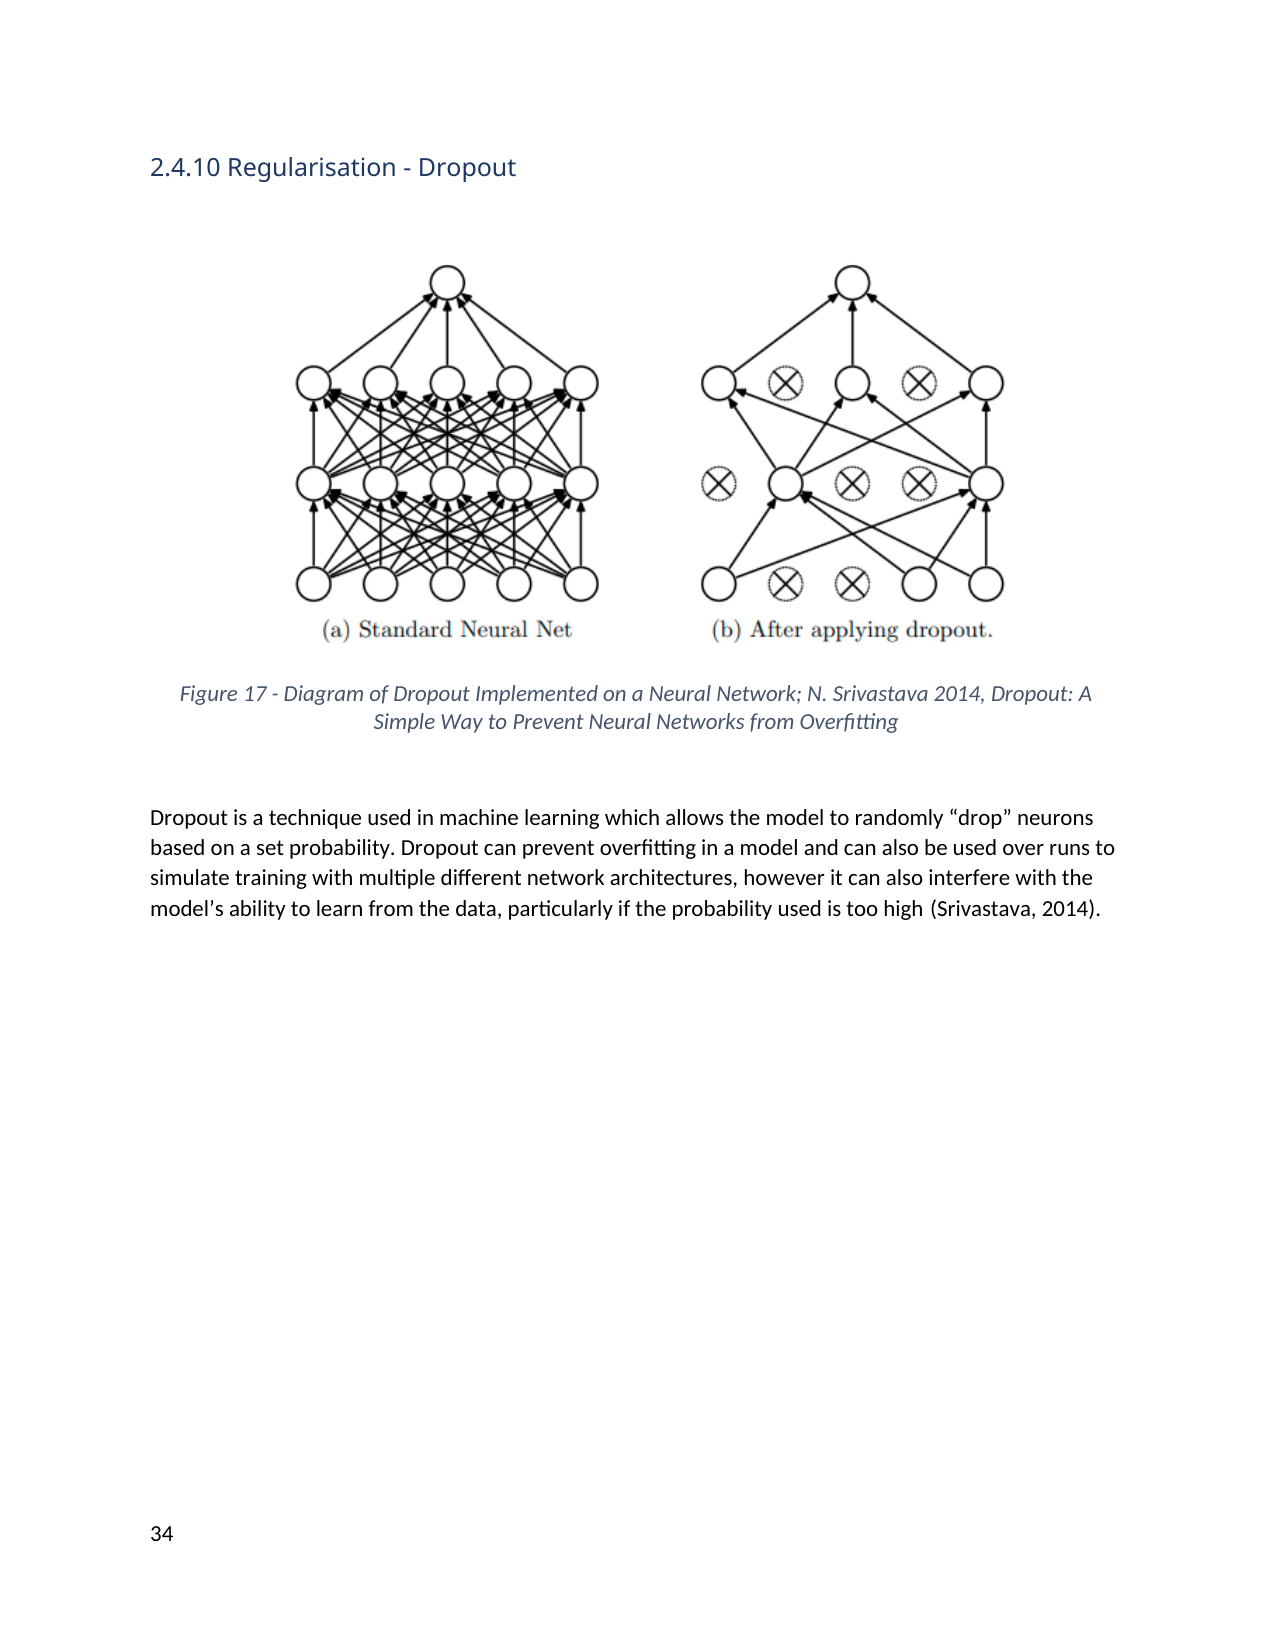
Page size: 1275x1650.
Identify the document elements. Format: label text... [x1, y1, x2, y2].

picture [235, 233, 1040, 661]
text Dropout is a technique used in machine learning which allows the model to randomly “drop” neurons based on a set probability. Dropout can prevent overfitting in a model and can also be used over runs to simulate training with multiple different network architectures, however it can also interfere with the model’s ability to learn from the data, particularly if the probability used is too high. [150, 803, 1125, 922]
text Figure 17 - Diagram of Dropout Implemented on a Neural Network; N. Srivastava 2014, Dropout: A Simple Way to Prevent Neural Networks from Overfitting [150, 679, 1125, 735]
subtitle 2.4.10 Regularisation - Dropout [150, 150, 1125, 184]
